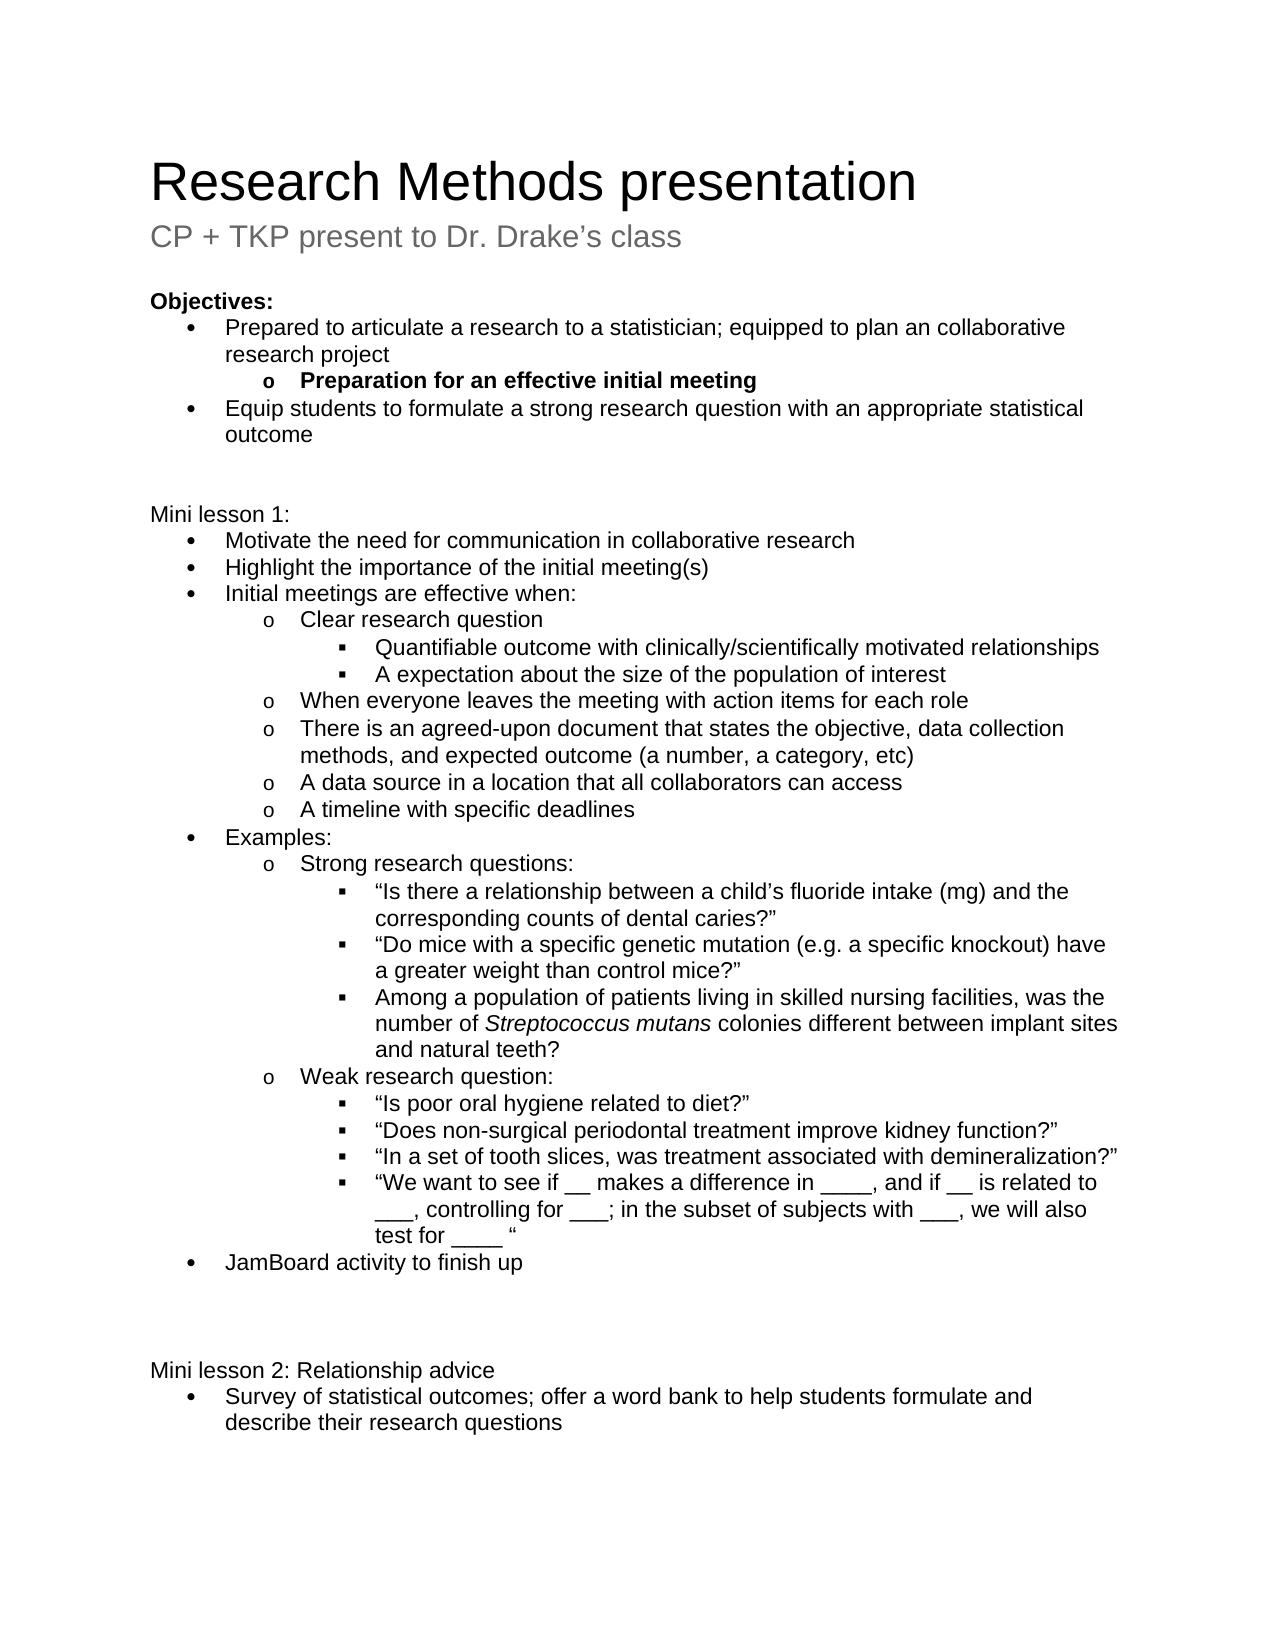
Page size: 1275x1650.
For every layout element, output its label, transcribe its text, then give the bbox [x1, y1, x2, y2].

list “Does non-surgical periodontal treatment improve kidney function?” [337, 1117, 1125, 1143]
text CP + TKP present to Dr. Drake’s class [150, 218, 1125, 254]
list A data source in a location that all collaborators can access [262, 769, 1125, 796]
list Examples: [187, 824, 1125, 850]
list Motivate the need for communication in collaborative research [187, 527, 1125, 554]
text Mini lesson 2: Relationship advice [150, 1357, 1125, 1383]
text Objectives: [150, 288, 1125, 314]
list Initial meetings are effective when: [187, 580, 1125, 606]
list Strong research questions: [262, 850, 1125, 878]
list Equip students to formulate a strong research question with an appropriate statistical outcome [187, 394, 1125, 447]
text Research Methods presentation [150, 150, 1125, 212]
list Clear research question [262, 606, 1125, 634]
list “In a set of tooth slices, was treatment associated with demineralization?” [337, 1143, 1125, 1169]
list Highlight the importance of the initial meeting(s) [187, 554, 1125, 580]
text Mini lesson 1: [150, 501, 1125, 527]
list “We want to see if __ makes a difference in ____, and if __ is related to ___, controlling for ___; in the subset of subjects with ___, we will also test for ____ “ [337, 1169, 1125, 1248]
list JamBoard activity to finish up [187, 1248, 1125, 1275]
list A timeline with specific deadlines [262, 796, 1125, 824]
list “Do mice with a specific genetic mutation (e.g. a specific knockout) have a greater weight than control mice?” [337, 931, 1125, 983]
list Preparation for an effective initial meeting [262, 367, 1125, 394]
list “Is there a relationship between a child’s fluoride intake (mg) and the corresponding counts of dental caries?” [337, 878, 1125, 931]
list Quantifiable outcome with clinically/scientifically motivated relationships [337, 634, 1125, 661]
list Among a population of patients living in skilled nursing facilities, was the number of Streptococcus mutans colonies different between implant sites and natural teeth? [337, 983, 1125, 1063]
list Survey of statistical outcomes; offer a word bank to help students formulate and describe their research questions [187, 1383, 1125, 1436]
list Prepared to articulate a research to a statistician; equipped to plan an collaborative research project [187, 314, 1125, 367]
list Weak research question: [262, 1063, 1125, 1090]
list “Is poor oral hygiene related to diet?” [337, 1090, 1125, 1117]
list When everyone leaves the meeting with action items for each role [262, 687, 1125, 714]
list There is an agreed-upon document that states the objective, data collection methods, and expected outcome (a number, a category, etc) [262, 714, 1125, 769]
list A expectation about the size of the population of interest [337, 661, 1125, 687]
